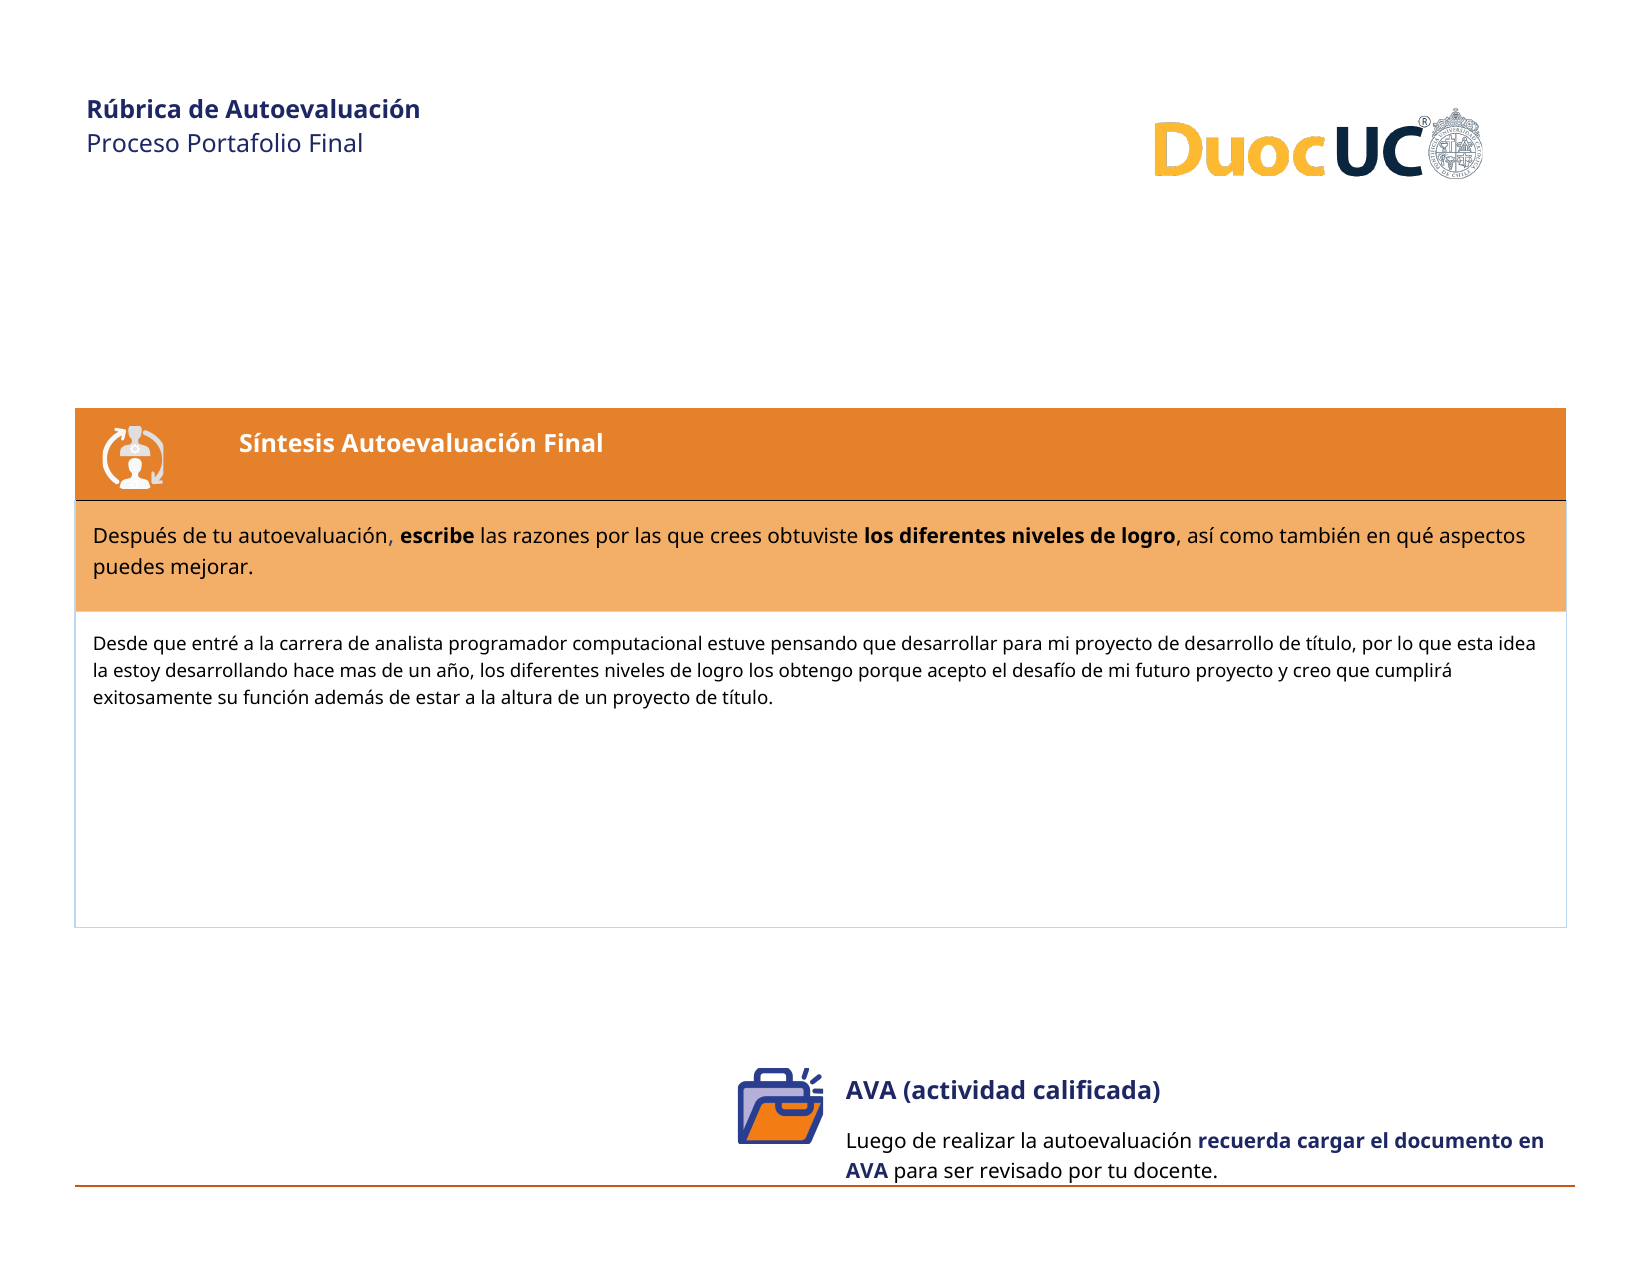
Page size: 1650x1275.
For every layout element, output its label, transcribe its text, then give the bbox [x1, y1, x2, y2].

picture [1154, 108, 1483, 179]
table_header [75, 1019, 834, 1185]
table_cell Desde que entré a la carrera de analista programador computacional estuve pensando que desarrollar para mi proyecto de desarrollo de título, por lo que esta idea la estoy desarrollando hace mas de un año, los diferentes niveles de logro los obtengo porque acepto el desafío de mi futuro proyecto y creo que cumplirá exitosamente su función además de estar a la altura de un proyecto de título. [76, 612, 1566, 927]
table_cell Después de tu autoevaluación, escribe las razones por las que crees obtuviste los diferentes niveles de logro, así como también en qué aspectos puedes mejorar. [76, 501, 1566, 611]
picture [102, 426, 164, 489]
picture [737, 1068, 824, 1144]
table_header Síntesis Autoevaluación Final [75, 408, 1566, 500]
table_header AVA (actividad calificada) Luego de realizar la autoevaluación recuerda cargar el documento en AVA para ser revisado por tu docente. [834, 1019, 1575, 1185]
